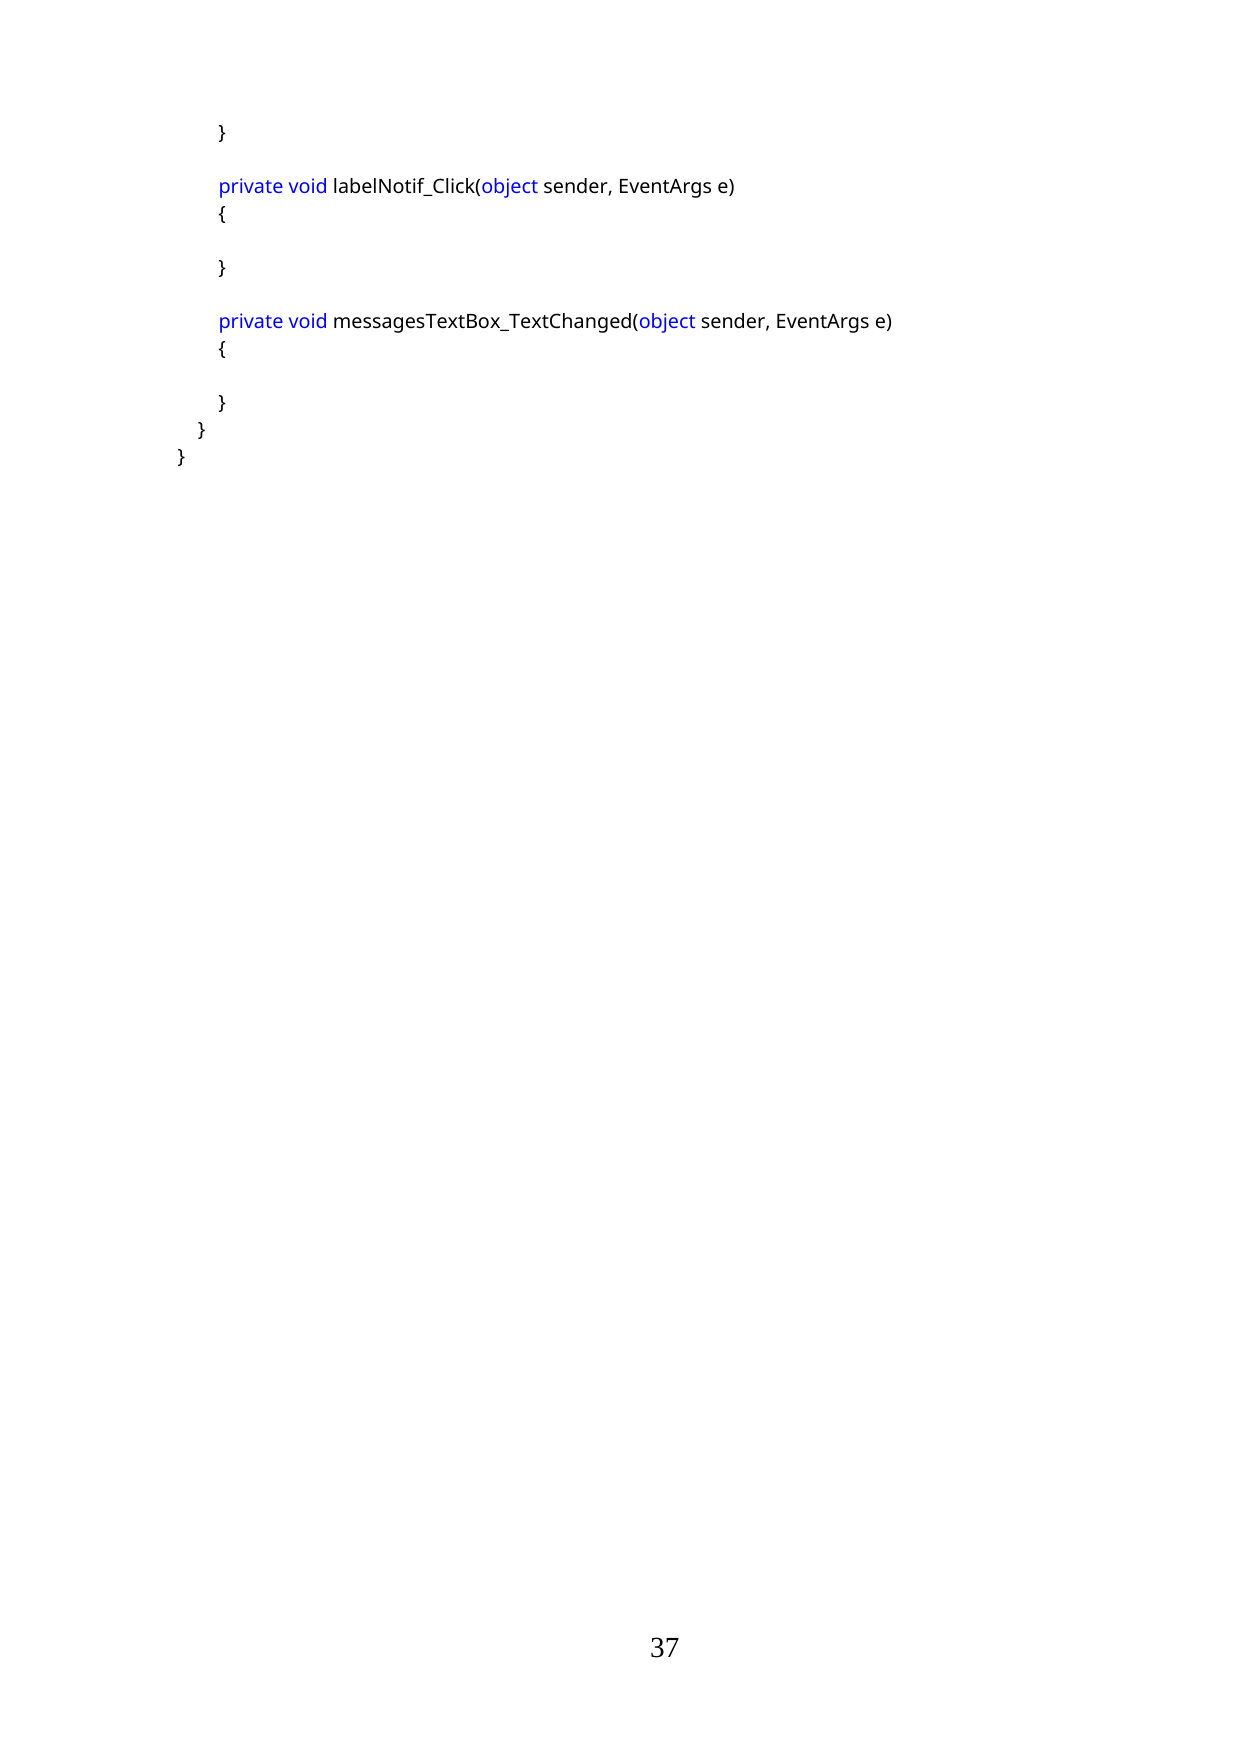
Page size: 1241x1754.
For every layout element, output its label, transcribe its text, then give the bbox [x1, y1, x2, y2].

text } [177, 415, 1152, 442]
text } [177, 442, 1152, 469]
text private void labelNotif_Click(object sender, EventArgs e) [177, 172, 1152, 199]
text { [177, 334, 1152, 361]
text } [177, 118, 1152, 145]
text } [177, 388, 1152, 415]
text { [177, 199, 1152, 226]
text } [177, 253, 1152, 280]
text private void messagesTextBox_TextChanged(object sender, EventArgs e) [177, 307, 1152, 334]
